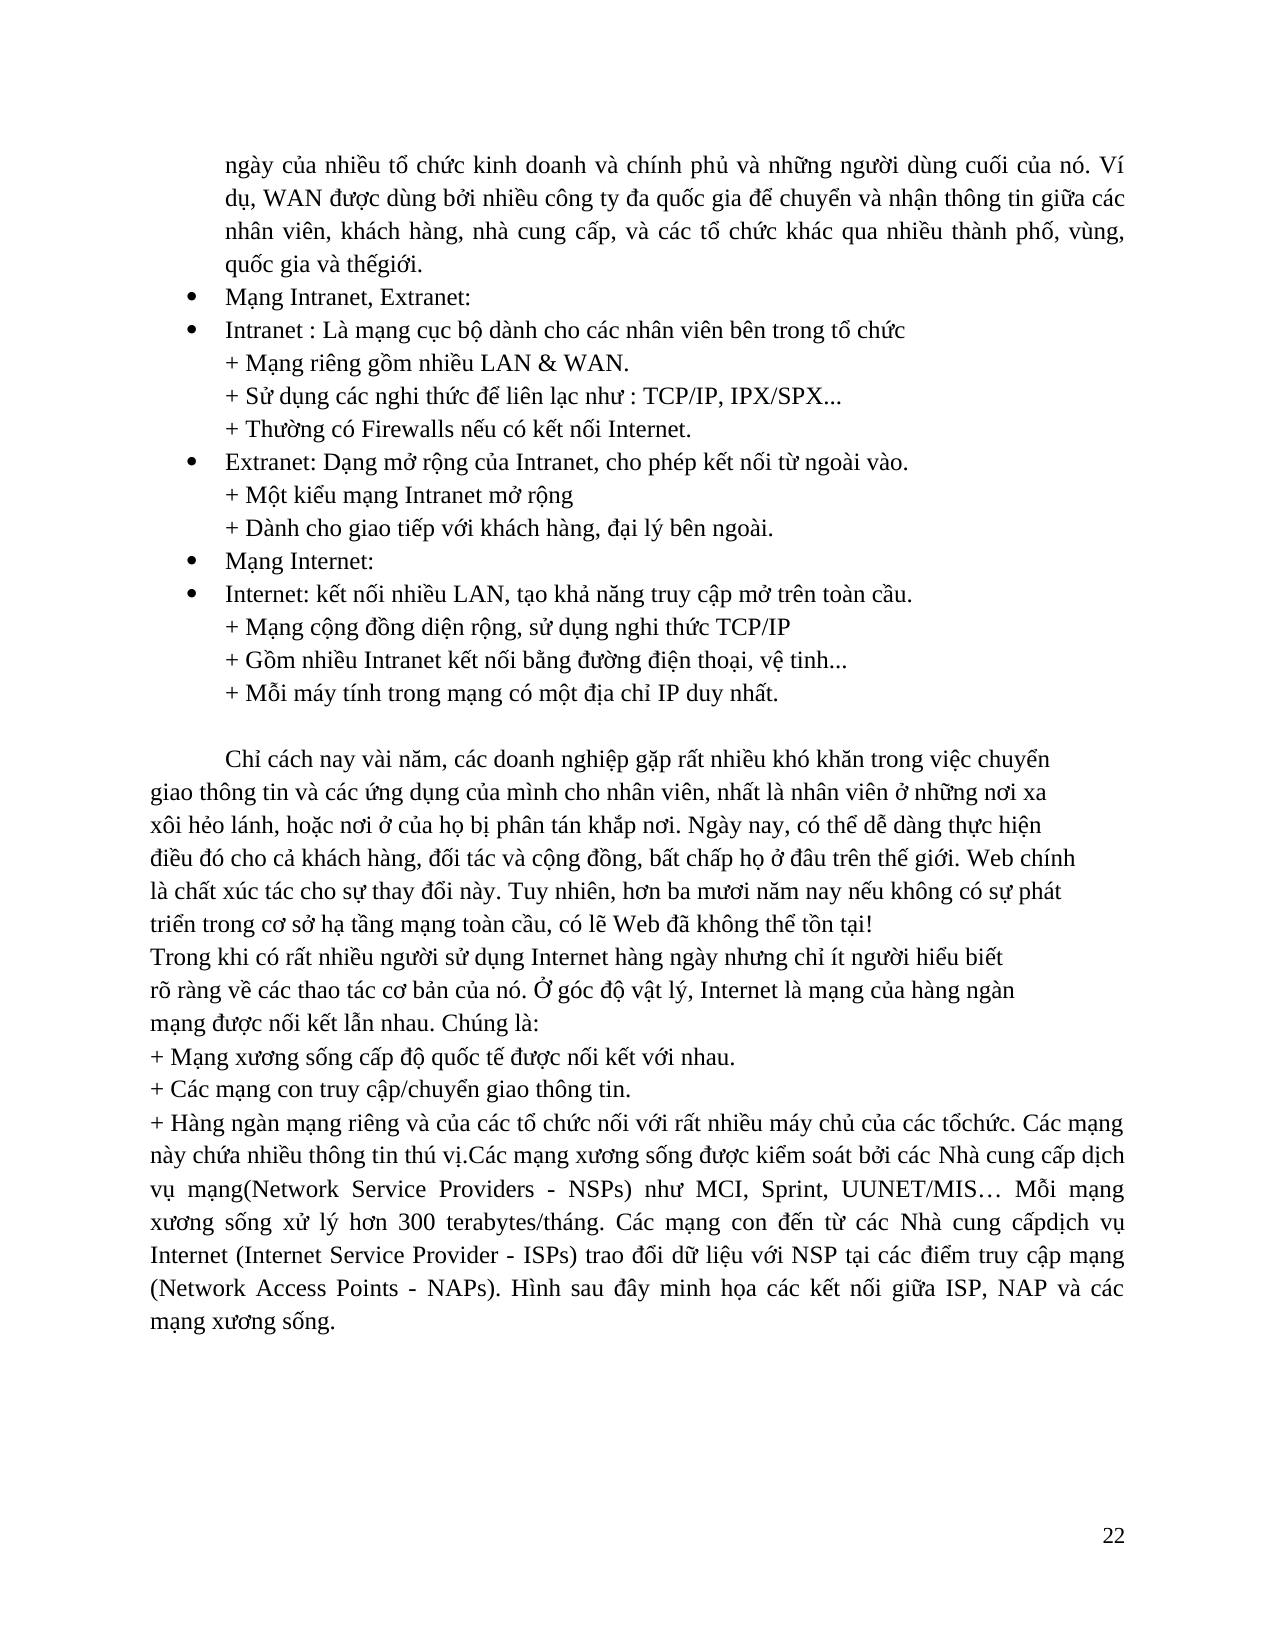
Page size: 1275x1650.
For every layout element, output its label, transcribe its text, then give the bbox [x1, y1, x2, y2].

text + Sử dụng các nghi thức để liên lạc như : TCP/IP, IPX/SPX... [150, 381, 1125, 410]
text giao thông tin và các ứng dụng của mình cho nhân viên, nhất là nhân viên ở những nơi xa [150, 777, 1125, 806]
text + Các mạng con truy cập/chuyển giao thông tin. [150, 1074, 1125, 1103]
text + Mỗi máy tính trong mạng có một địa chỉ IP duy nhất. [150, 678, 1125, 707]
text + Mạng xương sống cấp độ quốc tế được nối kết với nhau. [150, 1042, 1125, 1070]
list + Mạng riêng gồm nhiều LAN & WAN. [225, 348, 1125, 377]
list Mạng Intranet, Extranet: [187, 282, 1125, 311]
text mạng được nối kết lẫn nhau. Chúng là: [150, 1008, 1125, 1037]
list Mạng Internet: [187, 546, 1125, 575]
text + Dành cho giao tiếp với khách hàng, đại lý bên ngoài. [150, 513, 1125, 542]
text Chỉ cách nay vài năm, các doanh nghiệp gặp rất nhiều khó khăn trong việc chuyển [150, 744, 1125, 773]
text xôi hẻo lánh, hoặc nơi ở của họ bị phân tán khắp nơi. Ngày nay, có thể dễ dàng thực hiện [150, 810, 1125, 839]
list Intranet : Là mạng cục bộ dành cho các nhân viên bên trong tổ chức [187, 315, 1125, 344]
text + Gồm nhiều Intranet kết nối bằng đường điện thoại, vệ tinh... [150, 645, 1125, 674]
text rõ ràng về các thao tác cơ bản của nó. Ở góc độ vật lý, Internet là mạng của hàng ngàn [150, 976, 1125, 1004]
text + Thường có Firewalls nếu có kết nối Internet. [150, 414, 1125, 443]
text + Hàng ngàn mạng riêng và của các tổ chức nối với rất nhiều máy chủ của các tổchức. Các mạng này chứa nhiều thông tin thú vị.Các mạng xương sống được kiểm soát bởi các Nhà cung cấp dịch vụ mạng(Network Service Providers - NSPs) như MCI, Sprint, UUNET/MIS… Mỗi mạng xương sống xử lý hơn 300 terabytes/tháng. Các mạng con đến từ các Nhà cung cấpdịch vụ Internet (Internet Service Provider - ISPs) trao đổi dữ liệu với NSP tại các điểm truy cập mạng (Network Access Points - NAPs). Hình sau đây minh họa các kết nối giữa ISP, NAP và các mạng xương sống. [150, 1108, 1125, 1334]
text + Mạng cộng đồng diện rộng, sử dụng nghi thức TCP/IP [150, 612, 1125, 641]
list Internet: kết nối nhiều LAN, tạo khả năng truy cập mở trên toàn cầu. [187, 579, 1125, 608]
text Trong khi có rất nhiều người sử dụng Internet hàng ngày nhưng chỉ ít người hiểu biết [150, 942, 1125, 971]
list Extranet: Dạng mở rộng của Intranet, cho phép kết nối từ ngoài vào. [187, 447, 1125, 476]
text là chất xúc tác cho sự thay đổi này. Tuy nhiên, hơn ba mươi năm nay nếu không có sự phát [150, 876, 1125, 905]
text + Một kiểu mạng Intranet mở rộng [150, 480, 1125, 509]
text điều đó cho cả khách hàng, đối tác và cộng đồng, bất chấp họ ở đâu trên thế giới. Web chính [150, 843, 1125, 872]
text triển trong cơ sở hạ tầng mạng toàn cầu, có lẽ Web đã không thể tồn tại! [150, 909, 1125, 938]
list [187, 150, 1125, 278]
